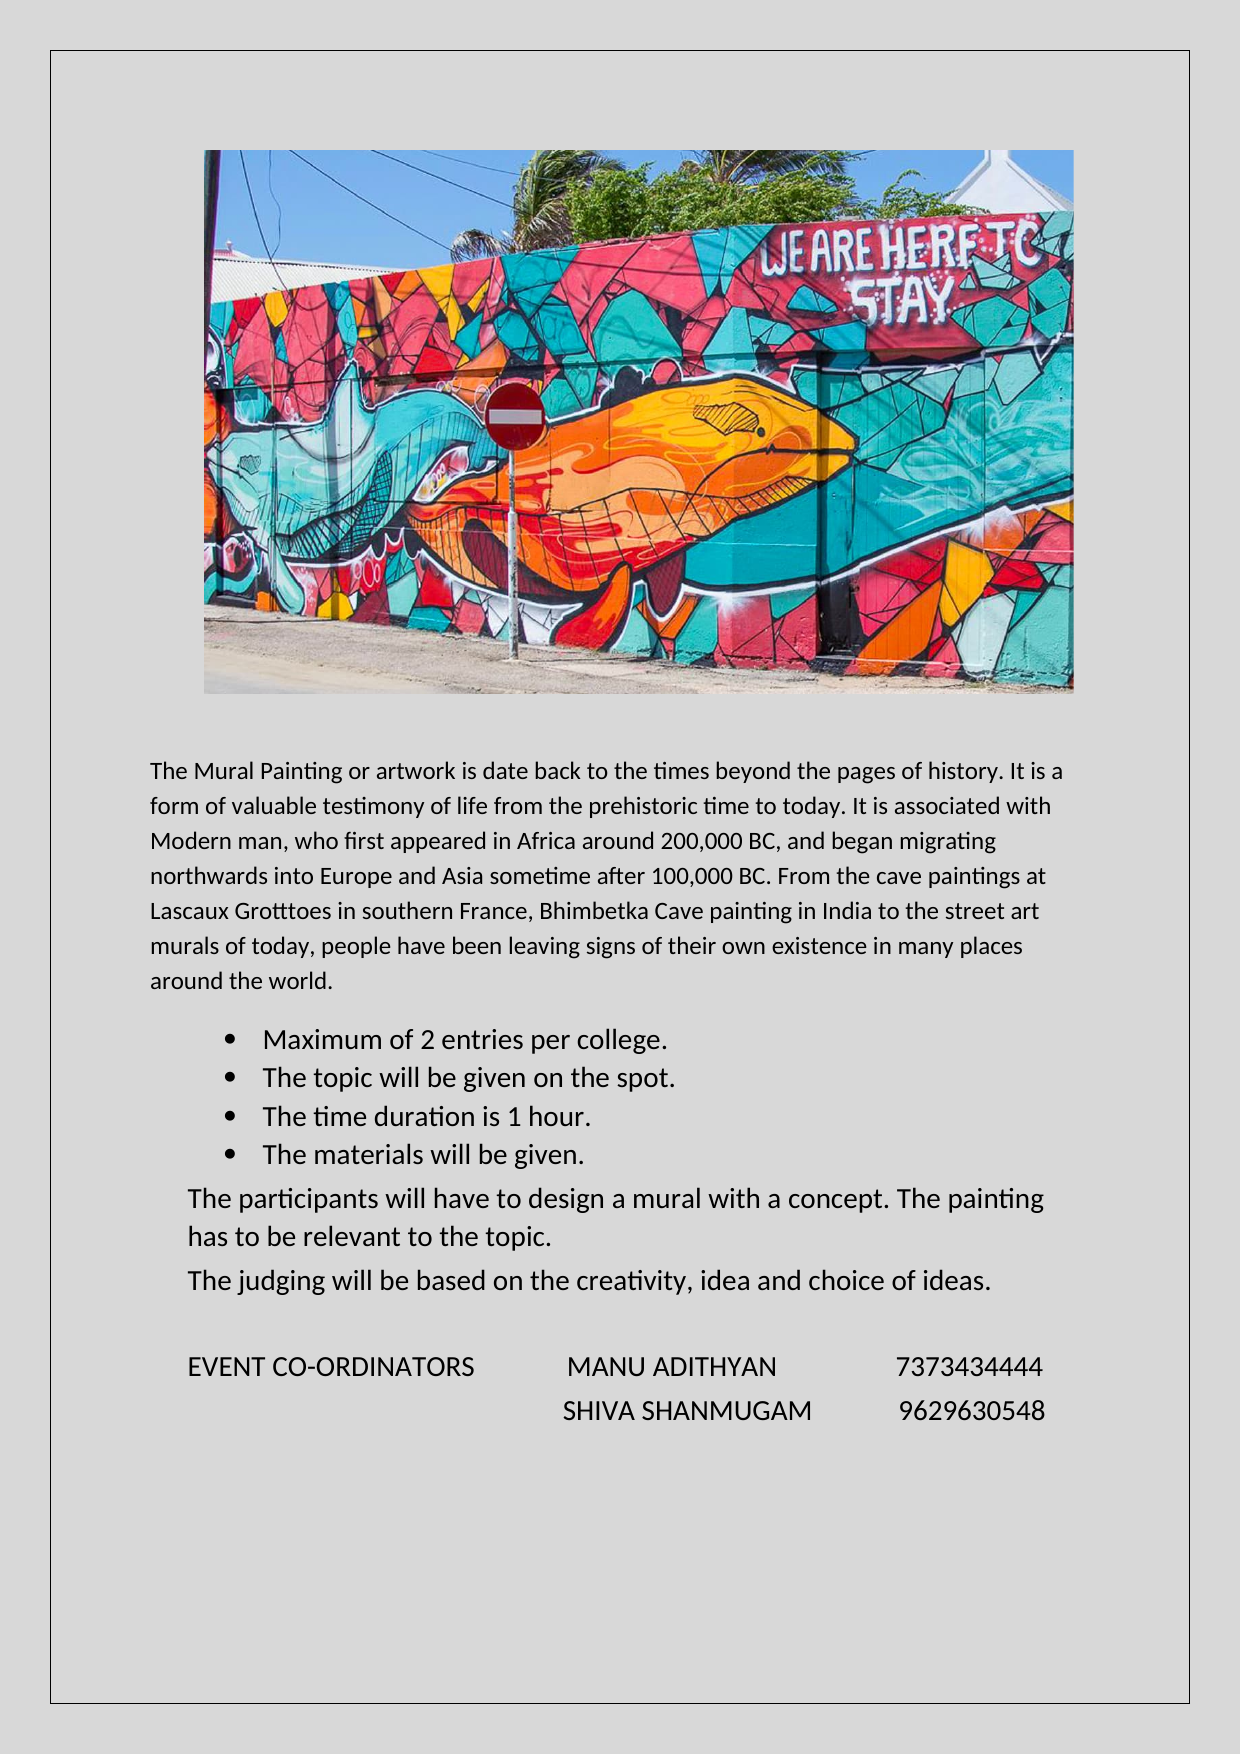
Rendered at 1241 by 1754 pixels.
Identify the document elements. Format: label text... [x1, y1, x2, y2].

text SHIVA SHANMUGAM 9629630548 [187, 1392, 1090, 1427]
picture [204, 150, 1074, 694]
text The Mural Painting or artwork is date back to the times beyond the pages of history. It is a form of valuable testimony of life from the prehistoric time to today. It is associated with Modern man, who first appeared in Africa around 200,000 BC, and began migrating northwards into Europe and Asia sometime after 100,000 BC. From the cave paintings at Lascaux Grotttoes in southern France, Bhimbetka Cave painting in India to the street art murals of today, people have been leaving signs of their own existence in many places around the world. [150, 755, 1090, 996]
list The time duration is 1 hour. [225, 1098, 1090, 1133]
list The topic will be given on the spot. [225, 1059, 1090, 1095]
text The participants will have to design a mural with a concept. The painting has to be relevant to the topic. [187, 1180, 1090, 1254]
text EVENT CO-ORDINATORS MANU ADITHYAN 7373434444 [187, 1348, 1090, 1384]
list Maximum of 2 entries per college. [225, 1021, 1090, 1057]
list The materials will be given. [225, 1136, 1090, 1172]
text The judging will be based on the creativity, idea and choice of ideas. [187, 1262, 1090, 1297]
